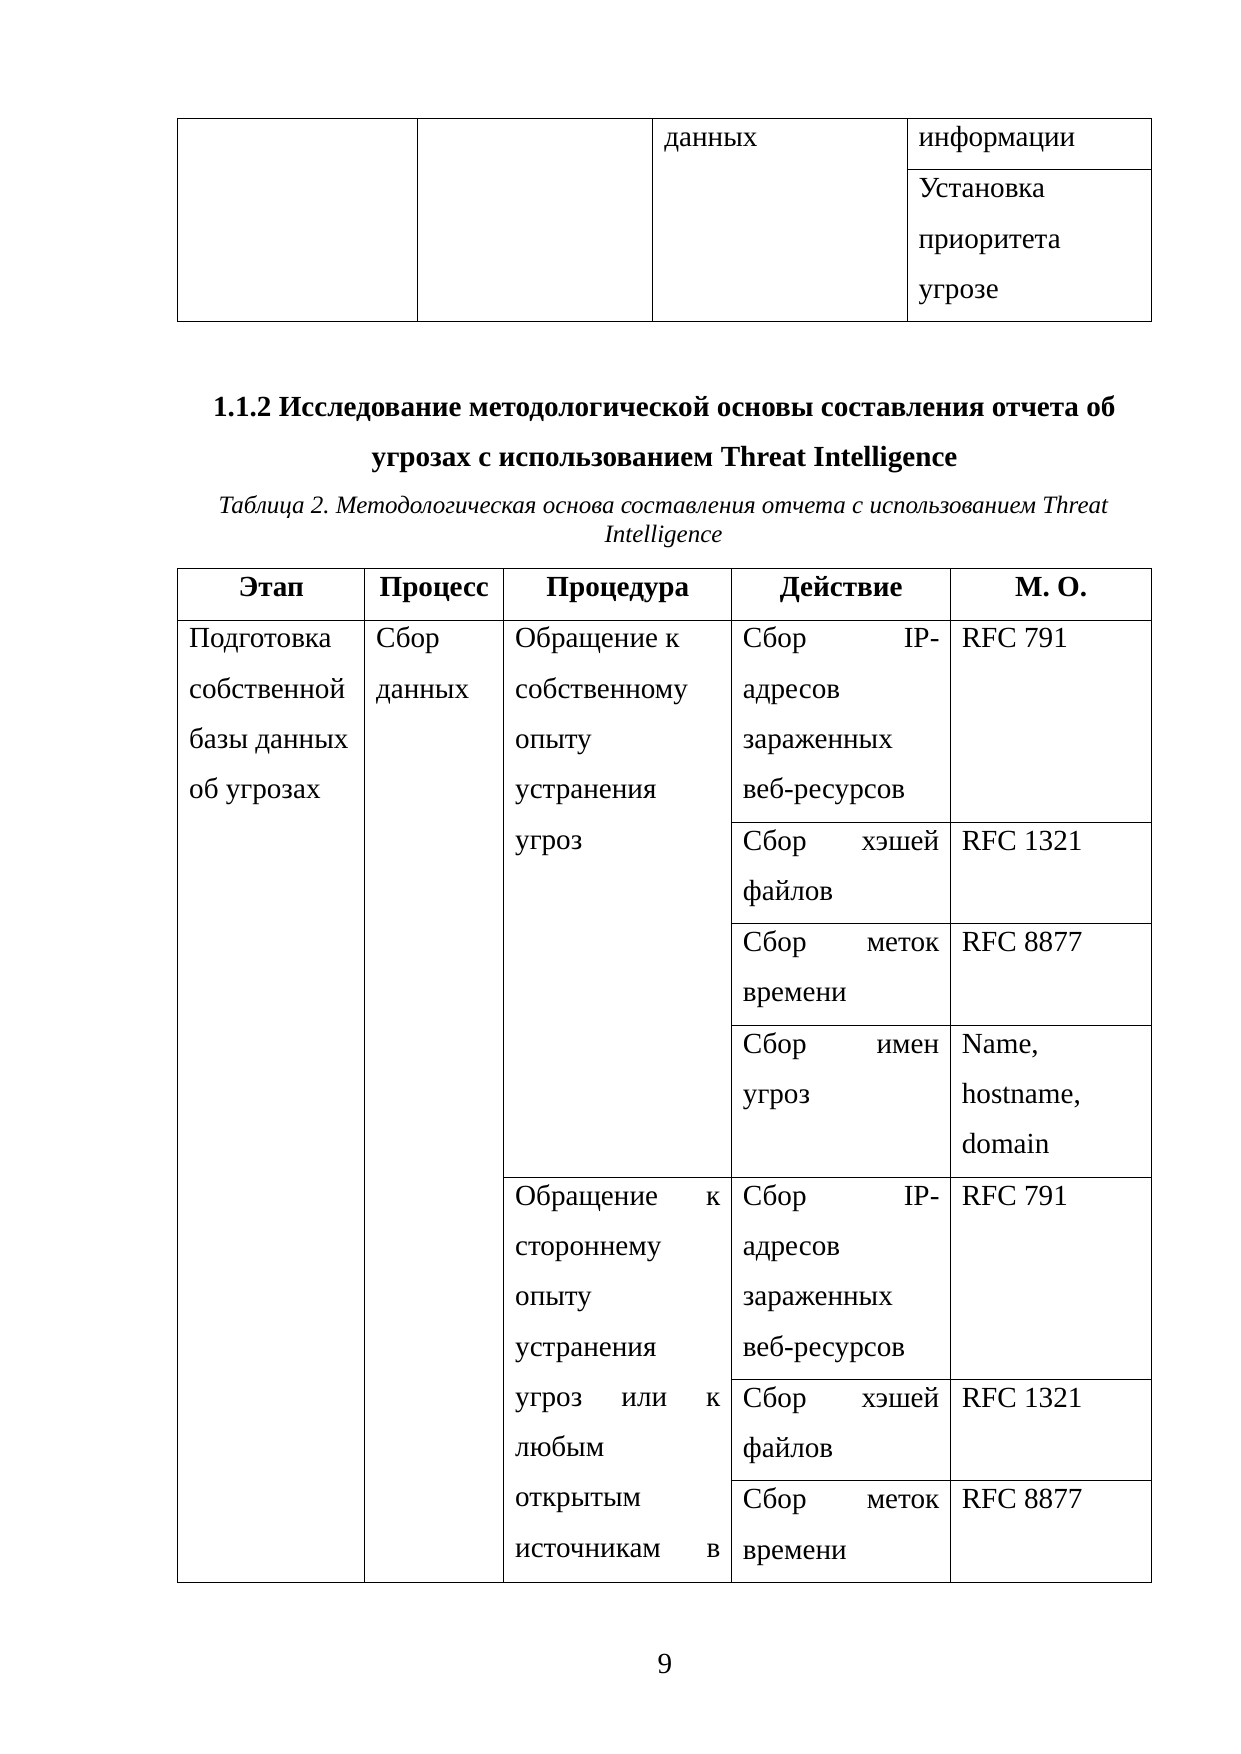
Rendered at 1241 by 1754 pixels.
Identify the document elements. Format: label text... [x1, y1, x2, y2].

table_cell Обращение к стороннему опыту устранения угроз или к любым открытым источникам в сети Интернет [504, 1178, 731, 1582]
table_cell RFC 791 [951, 1178, 1151, 1379]
text Таблица 2. Методологическая основа составления отчета с использованием Threat Intelligence [177, 490, 1152, 547]
table_cell Сбор IP-адресов зараженных веб-ресурсов [732, 1178, 950, 1379]
table_cell Сбор данных [365, 621, 503, 1582]
table_header Действие [732, 569, 950, 619]
table_cell Установка приоритета угрозе [908, 170, 1151, 321]
table_cell Сбор имен угроз [732, 1026, 950, 1177]
table_cell Обращение к собственному опыту устранения угроз [504, 621, 731, 1177]
table_cell Сбор меток времени [732, 924, 950, 1025]
table_header Процедура [504, 569, 731, 619]
table_cell Name, hostname, domain [951, 1026, 1151, 1177]
table_cell RFC 1321 [951, 1380, 1151, 1480]
table_header Процесс [365, 569, 503, 619]
table_cell RFC 8877 [951, 924, 1151, 1025]
table_cell RFC 1321 [951, 823, 1151, 923]
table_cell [908, 119, 1151, 169]
table_cell RFC 8877 [951, 1481, 1151, 1582]
table_header М. О. [951, 569, 1151, 619]
subtitle 1.1.2 Исследование методологической основы составления отчета об угрозах с использованием Threat Intelligence [177, 389, 1152, 473]
table_cell Сбор IP-адресов зараженных веб-ресурсов [732, 621, 950, 822]
table_cell Фильтрация данных [653, 119, 907, 321]
table_cell Сбор хэшей файлов [732, 1380, 950, 1480]
table_cell Подготовка собственной базы данных об угрозах [178, 621, 364, 1582]
table_cell Сбор хэшей файлов [732, 823, 950, 923]
table_cell RFC 791 [951, 621, 1151, 822]
table_header Этап [178, 569, 364, 619]
table_cell Сбор меток времени [732, 1481, 950, 1582]
